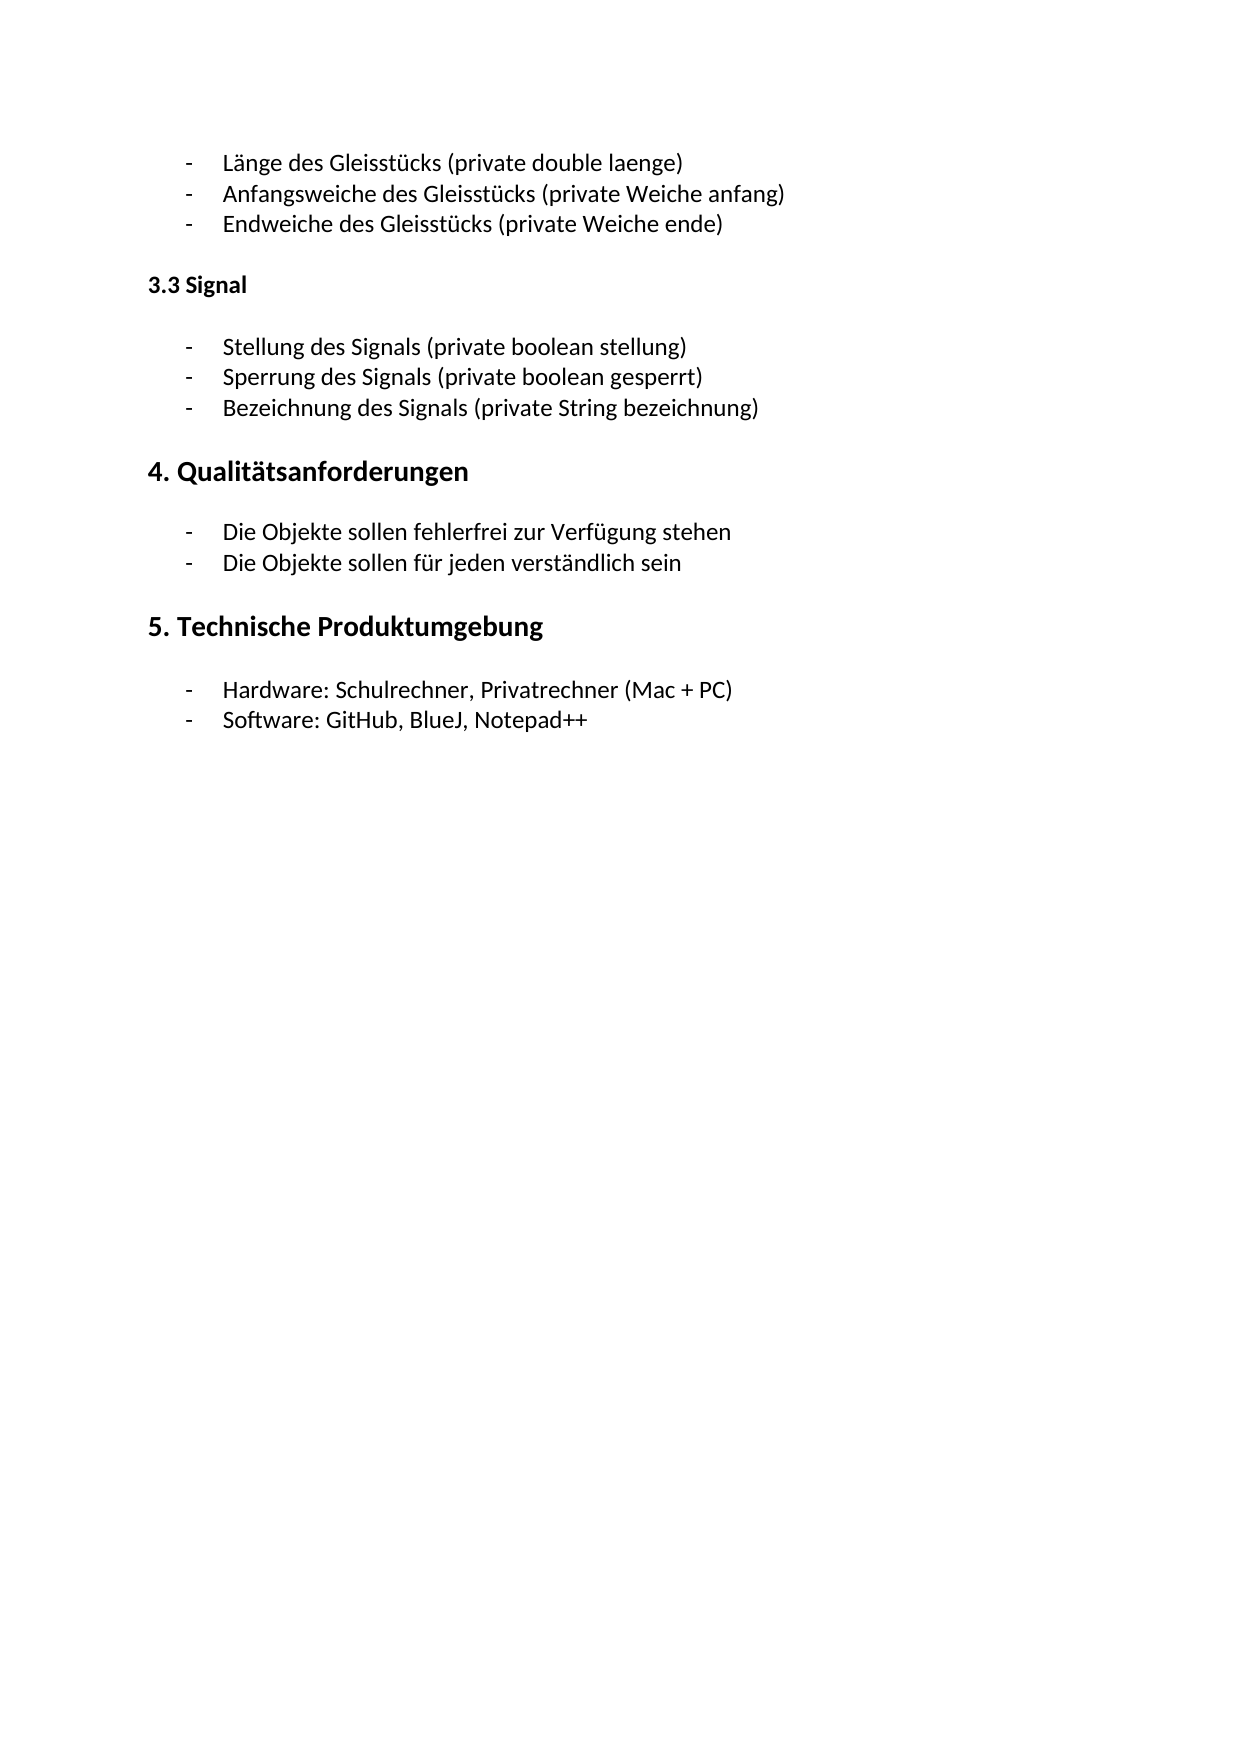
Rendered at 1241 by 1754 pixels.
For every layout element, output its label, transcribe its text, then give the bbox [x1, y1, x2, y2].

list Anfangsweiche des Gleisstücks (private Weiche anfang) [185, 178, 1093, 209]
list Endweiche des Gleisstücks (private Weiche ende) [185, 209, 1093, 239]
list Sperrung des Signals (private boolean gesperrt) [185, 361, 1093, 392]
list Stellung des Signals (private boolean stellung) [185, 331, 1093, 361]
list Die Objekte sollen für jeden verständlich sein [185, 547, 1093, 577]
list Hardware: Schulrechner, Privatrechner (Mac + PC) [185, 674, 1093, 705]
list Die Objekte sollen fehlerfrei zur Verfügung stehen [185, 516, 1093, 547]
text 5. Technische Produktumgebung [148, 608, 1093, 644]
text 4. Qualitätsanforderungen [148, 453, 1093, 488]
list Bezeichnung des Signals (private String bezeichnung) [185, 392, 1093, 422]
text 3.3 Signal [148, 270, 1093, 300]
list Software: GitHub, BlueJ, Notepad++ [185, 705, 1093, 735]
list Länge des Gleisstücks (private double laenge) [185, 148, 1093, 178]
